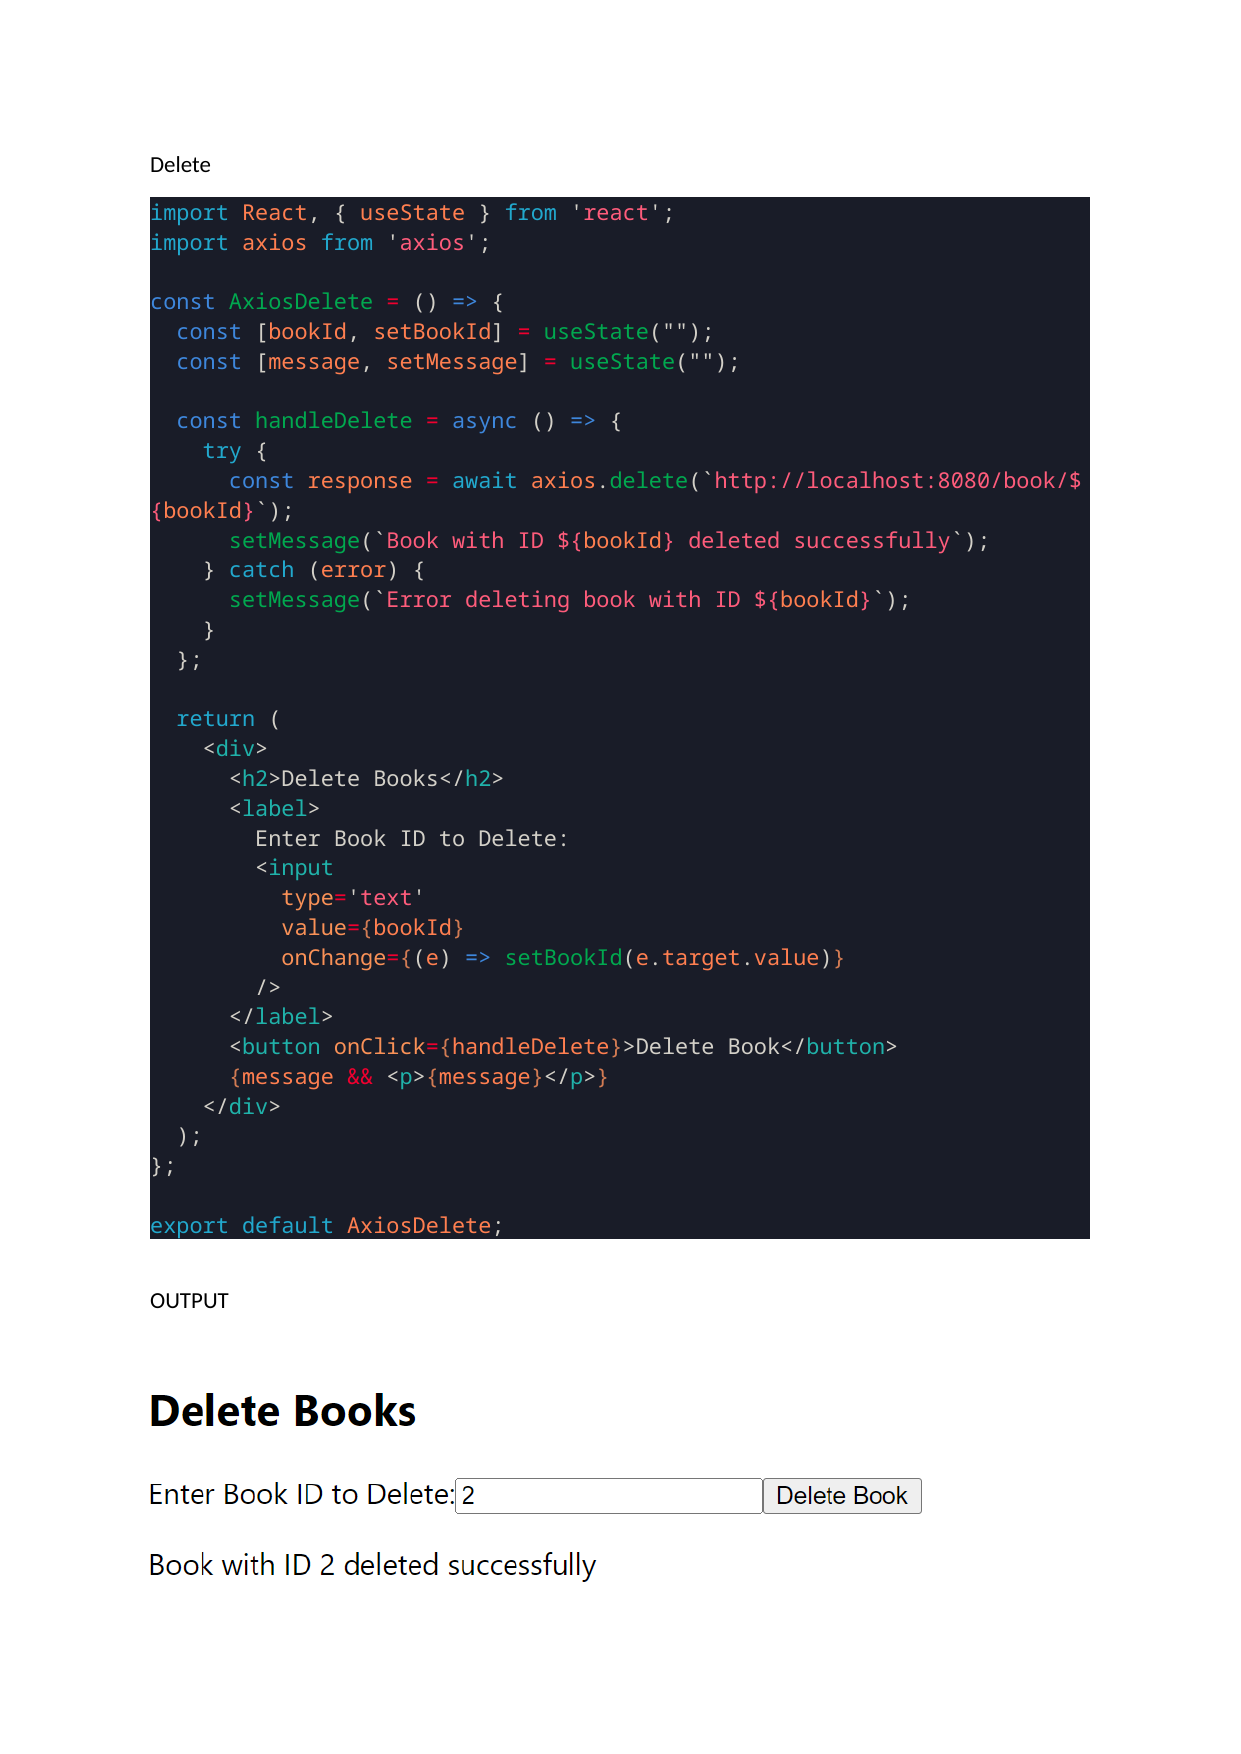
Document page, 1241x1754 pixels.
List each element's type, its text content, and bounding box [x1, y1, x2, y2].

text setMessage(`Book with ID ${bookId} deleted successfully`); [150, 524, 1090, 554]
text setMessage(`Error deleting book with ID ${bookId}`); [150, 584, 1090, 614]
text const response = await axios.delete(`http://localhost:8080/book/${bookId}`); [150, 465, 1090, 524]
picture [150, 1380, 1091, 1589]
text export default AxiosDelete; [150, 1210, 1090, 1239]
text value={bookId} [150, 912, 1090, 942]
text onChange={(e) => setBookId(e.target.value)} [150, 942, 1090, 971]
text <label> [150, 793, 1090, 822]
text <h2>Delete Books</h2> [150, 763, 1090, 793]
text import React, { useState } from 'react'; [150, 197, 1090, 227]
text ); [150, 1120, 1090, 1150]
text } [150, 614, 1090, 644]
text </label> [150, 1001, 1090, 1031]
text const [bookId, setBookId] = useState(""); [150, 316, 1090, 346]
text <input [150, 852, 1090, 882]
text import axios from 'axios'; [150, 227, 1090, 256]
text <div> [150, 733, 1090, 763]
text /> [150, 971, 1090, 1001]
text }; [150, 1150, 1090, 1180]
text try { [150, 435, 1090, 465]
text } catch (error) { [150, 554, 1090, 584]
text <button onClick={handleDelete}>Delete Book</button> [150, 1031, 1090, 1061]
text Enter Book ID to Delete: [150, 822, 1090, 852]
text const [message, setMessage] = useState(""); [150, 346, 1090, 376]
text OUTPUT [150, 1286, 1090, 1314]
text }; [150, 644, 1090, 673]
text Delete [150, 150, 1090, 178]
text const AxiosDelete = () => { [150, 286, 1090, 316]
text </div> [150, 1091, 1090, 1120]
text return ( [150, 703, 1090, 733]
text const handleDelete = async () => { [150, 405, 1090, 435]
text type='text' [150, 882, 1090, 912]
text {message && <p>{message}</p>} [150, 1061, 1090, 1091]
